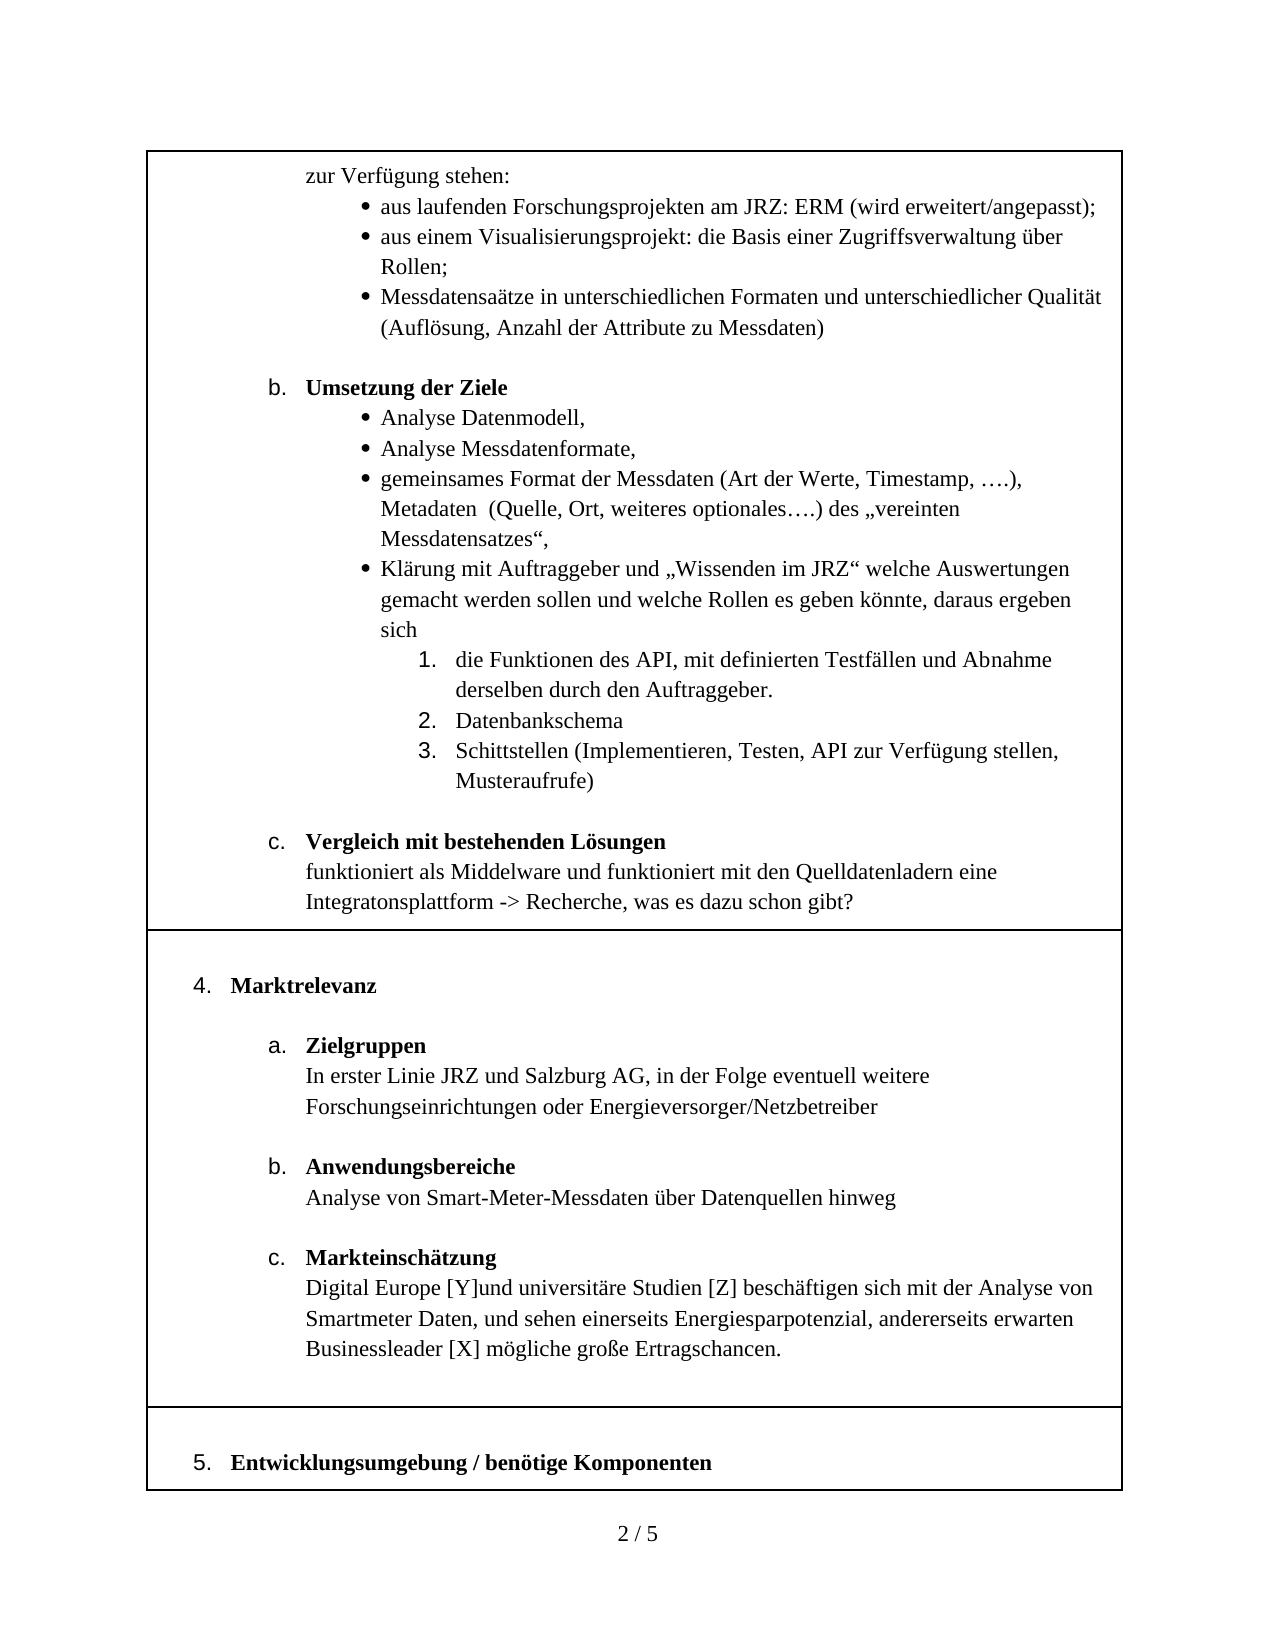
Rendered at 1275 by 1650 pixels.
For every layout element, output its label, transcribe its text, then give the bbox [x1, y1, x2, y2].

table_cell Marktrelevanz Zielgruppen In erster Linie JRZ und Salzburg AG, in der Folge eventuell weitere Forschungseinrichtungen oder Energieversorger/Netzbetreiber Anwendungsbereiche Analyse von Smart-Meter-Messdaten über Datenquellen hinweg Markteinschätzung Digital Europe [Y]und universitäre Studien [Z] beschäftigen sich mit der Analyse von Smartmeter Daten, und sehen einerseits Energiesparpotenzial, andererseits erwarten Businessleader [X] mögliche große Ertragschancen. [148, 931, 1121, 1406]
